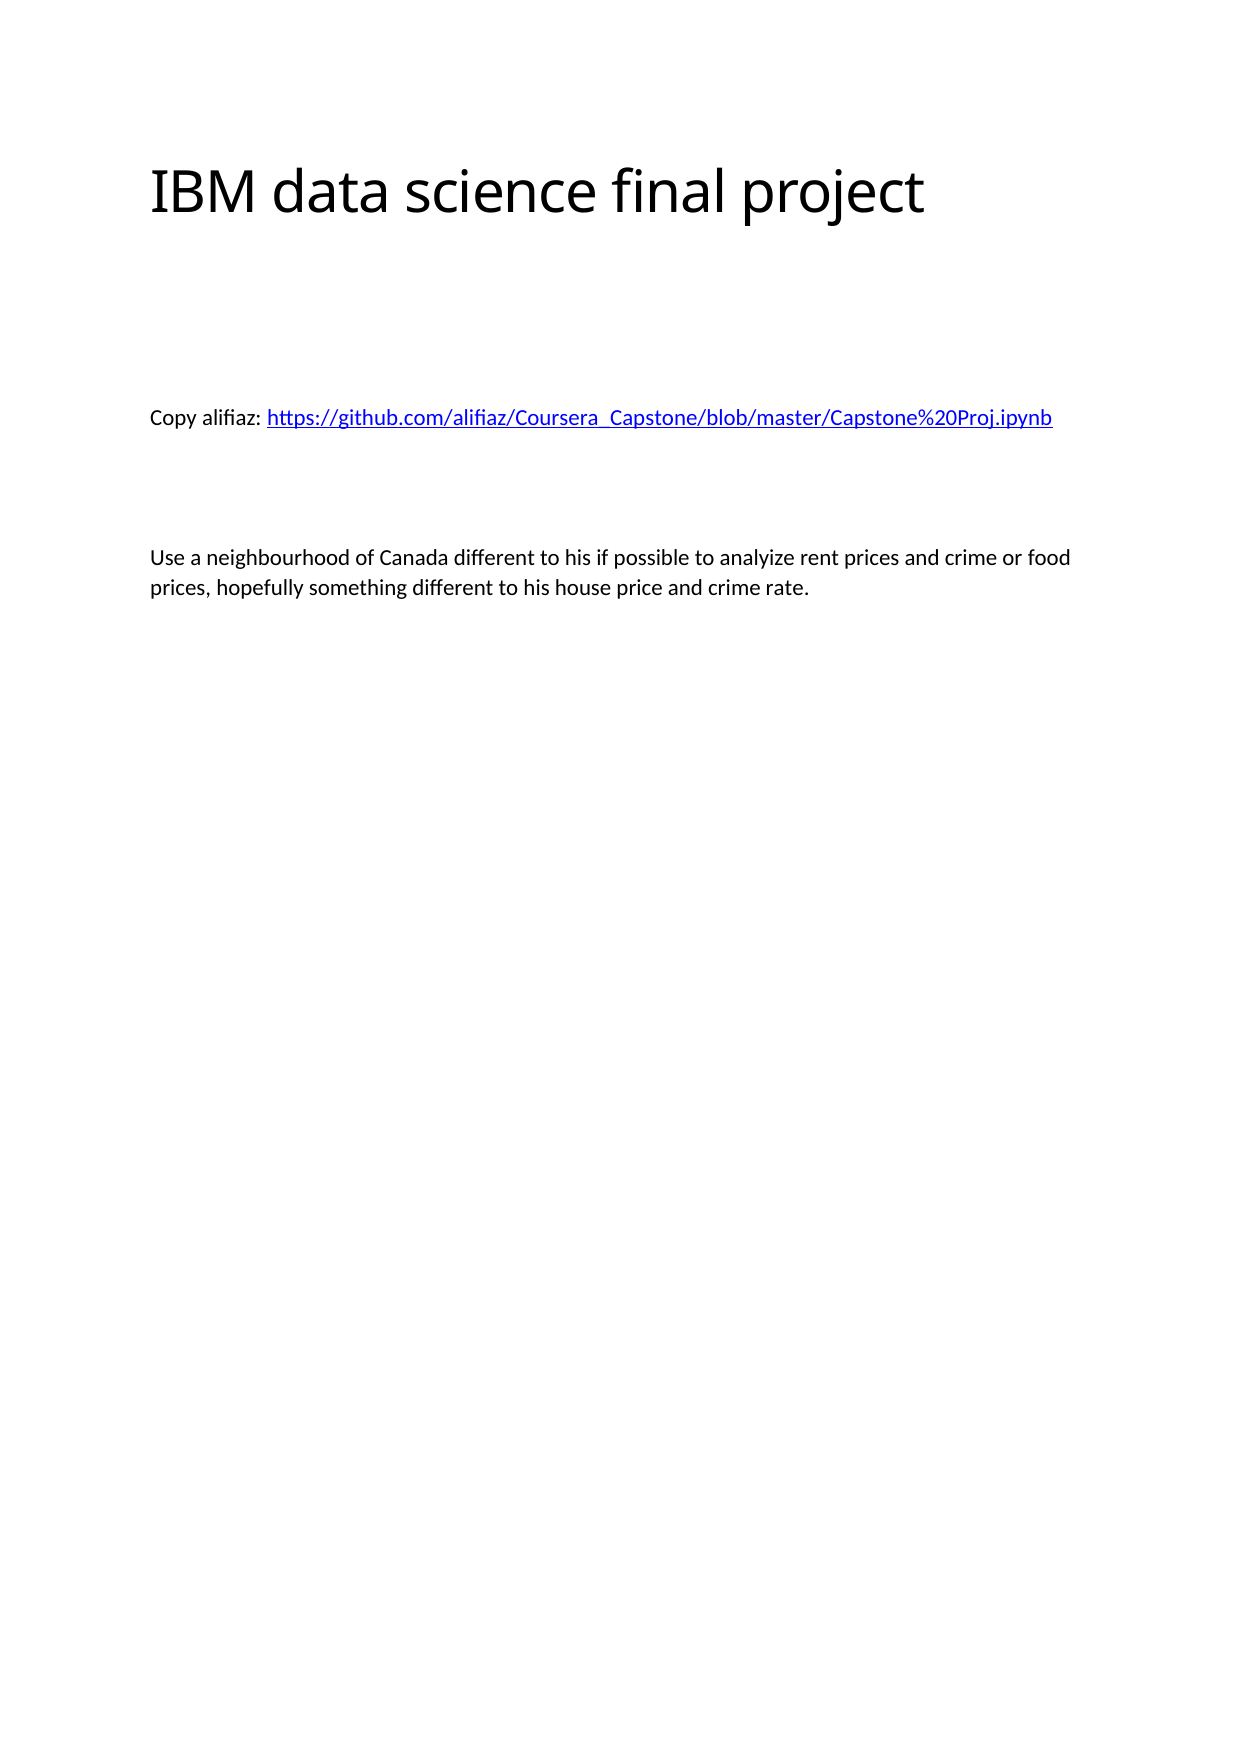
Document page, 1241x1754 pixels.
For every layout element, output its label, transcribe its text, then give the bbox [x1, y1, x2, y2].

title IBM data science final project [150, 150, 1090, 309]
text Use a neighbourhood of Canada different to his if possible to analyize rent prices and crime or food prices, hopefully something different to his house price and crime rate. [150, 543, 1090, 602]
text Copy alifiaz: https://github.com/alifiaz/Coursera_Capstone/blob/master/Capstone%20Proj.ipynb [150, 403, 1090, 431]
